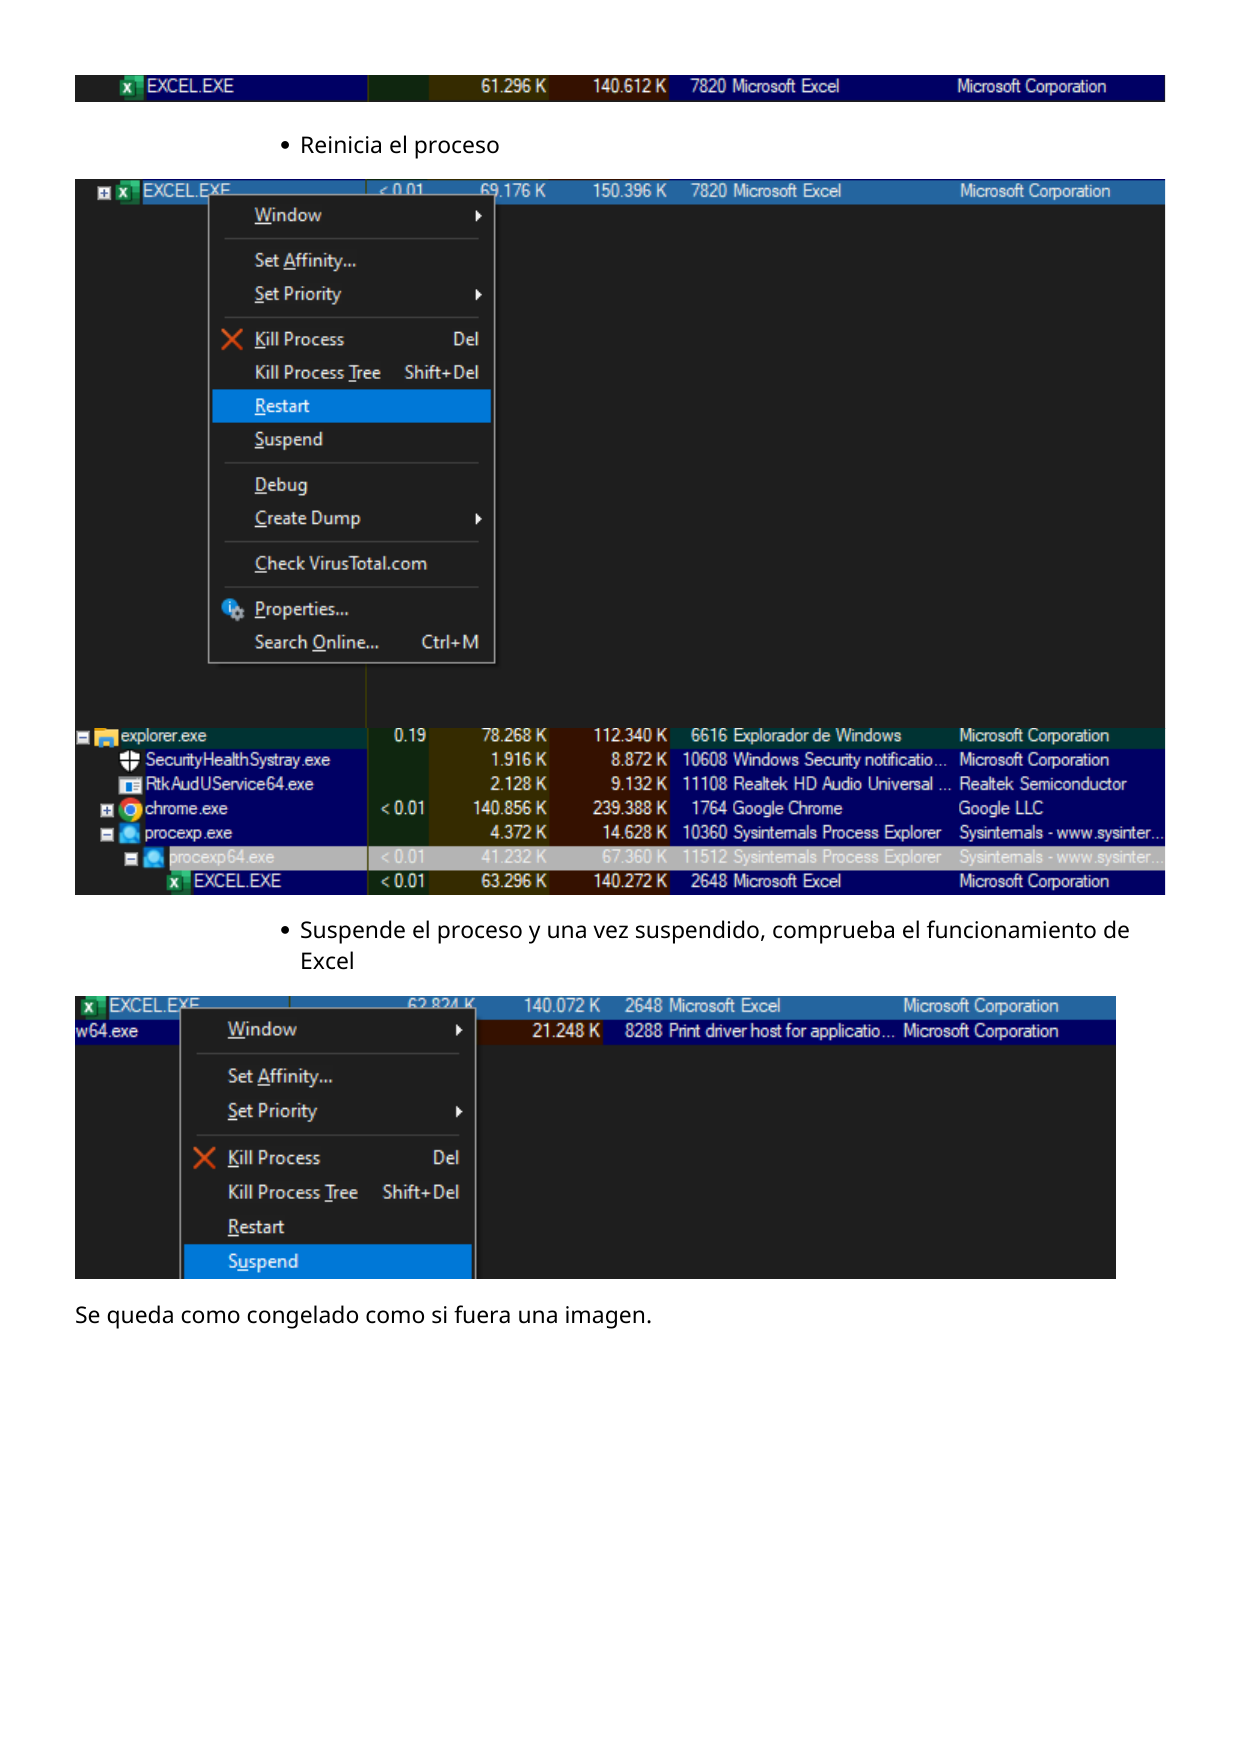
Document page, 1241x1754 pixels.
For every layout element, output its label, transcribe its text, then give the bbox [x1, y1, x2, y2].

list Suspende el proceso y una vez suspendido, comprueba el funcionamiento de Excel [281, 914, 1165, 976]
picture [75, 996, 1116, 1279]
list Reinicia el proceso [281, 129, 1165, 160]
picture [75, 179, 1166, 895]
text Se queda como congelado como si fuera una imagen. [75, 1299, 1165, 1330]
picture [75, 75, 1166, 102]
